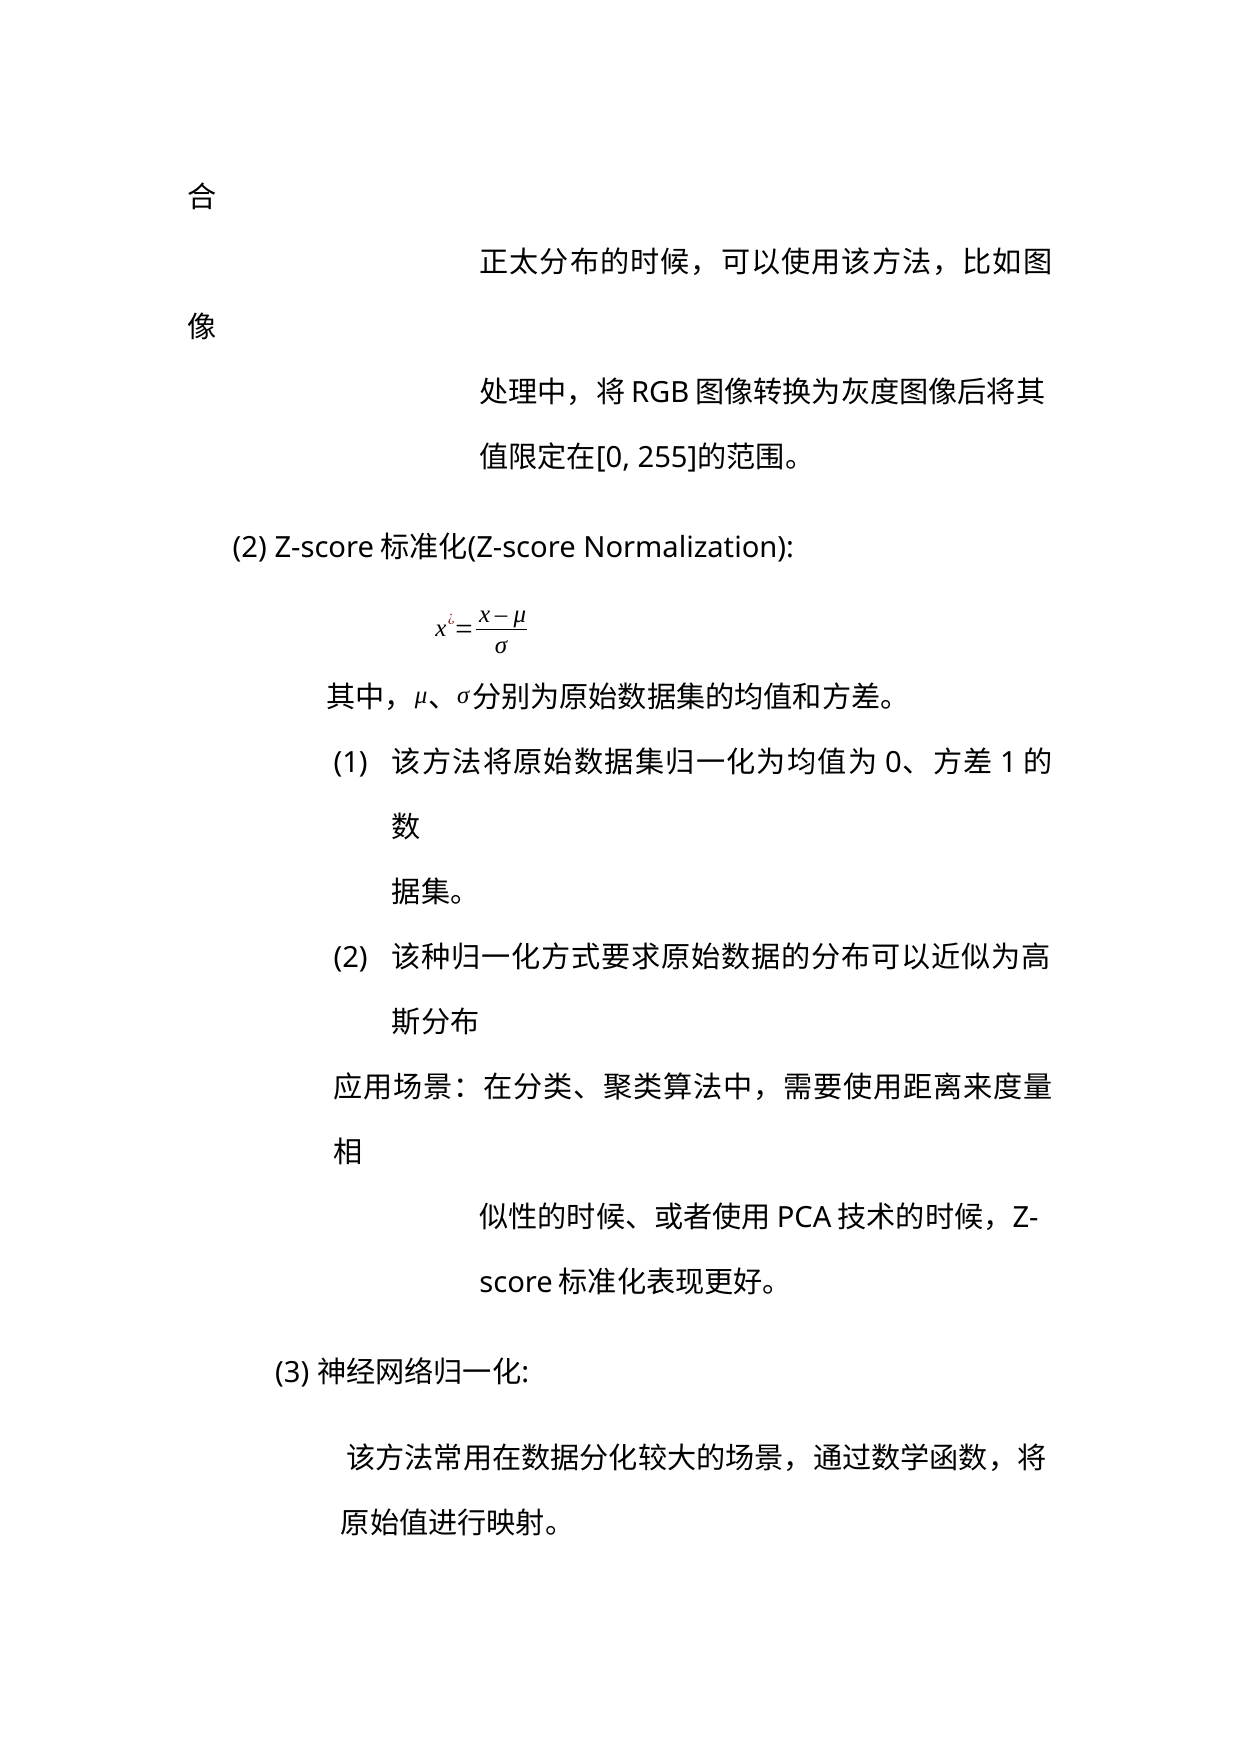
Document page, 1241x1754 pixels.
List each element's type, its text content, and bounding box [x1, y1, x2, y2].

text 处理中，将RGB图像转换为灰度图像后将其 [187, 357, 1053, 422]
text 应用场景：在分类、聚类算法中，需要使用距离来度量相 [333, 1053, 1053, 1183]
text 正太分布的时候，可以使用该方法，比如图像 [187, 227, 1053, 357]
list 该种归一化方式要求原始数据的分布可以近似为高斯分布 [333, 923, 1053, 1053]
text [187, 162, 1053, 227]
list 据集。 [392, 858, 1053, 923]
subtitle (3) 神经网络归一化: [187, 1338, 1053, 1403]
text 值限定在[0, 255]的范围。 [187, 422, 1053, 487]
subtitle (2) Z-score标准化(Z-score Normalization): [187, 512, 1053, 577]
text 其中，、分别为原始数据集的均值和方差。 [187, 663, 1053, 728]
text 似性的时候、或者使用PCA技术的时候，Z- [333, 1183, 1053, 1248]
text score标准化表现更好。 [333, 1248, 1053, 1313]
list 该方法将原始数据集归一化为均值为0、方差1的数 [333, 728, 1053, 858]
text 原始值进行映射。 [341, 1488, 1053, 1553]
text 该方法常用在数据分化较大的场景，通过数学函数，将 [187, 1423, 1053, 1488]
